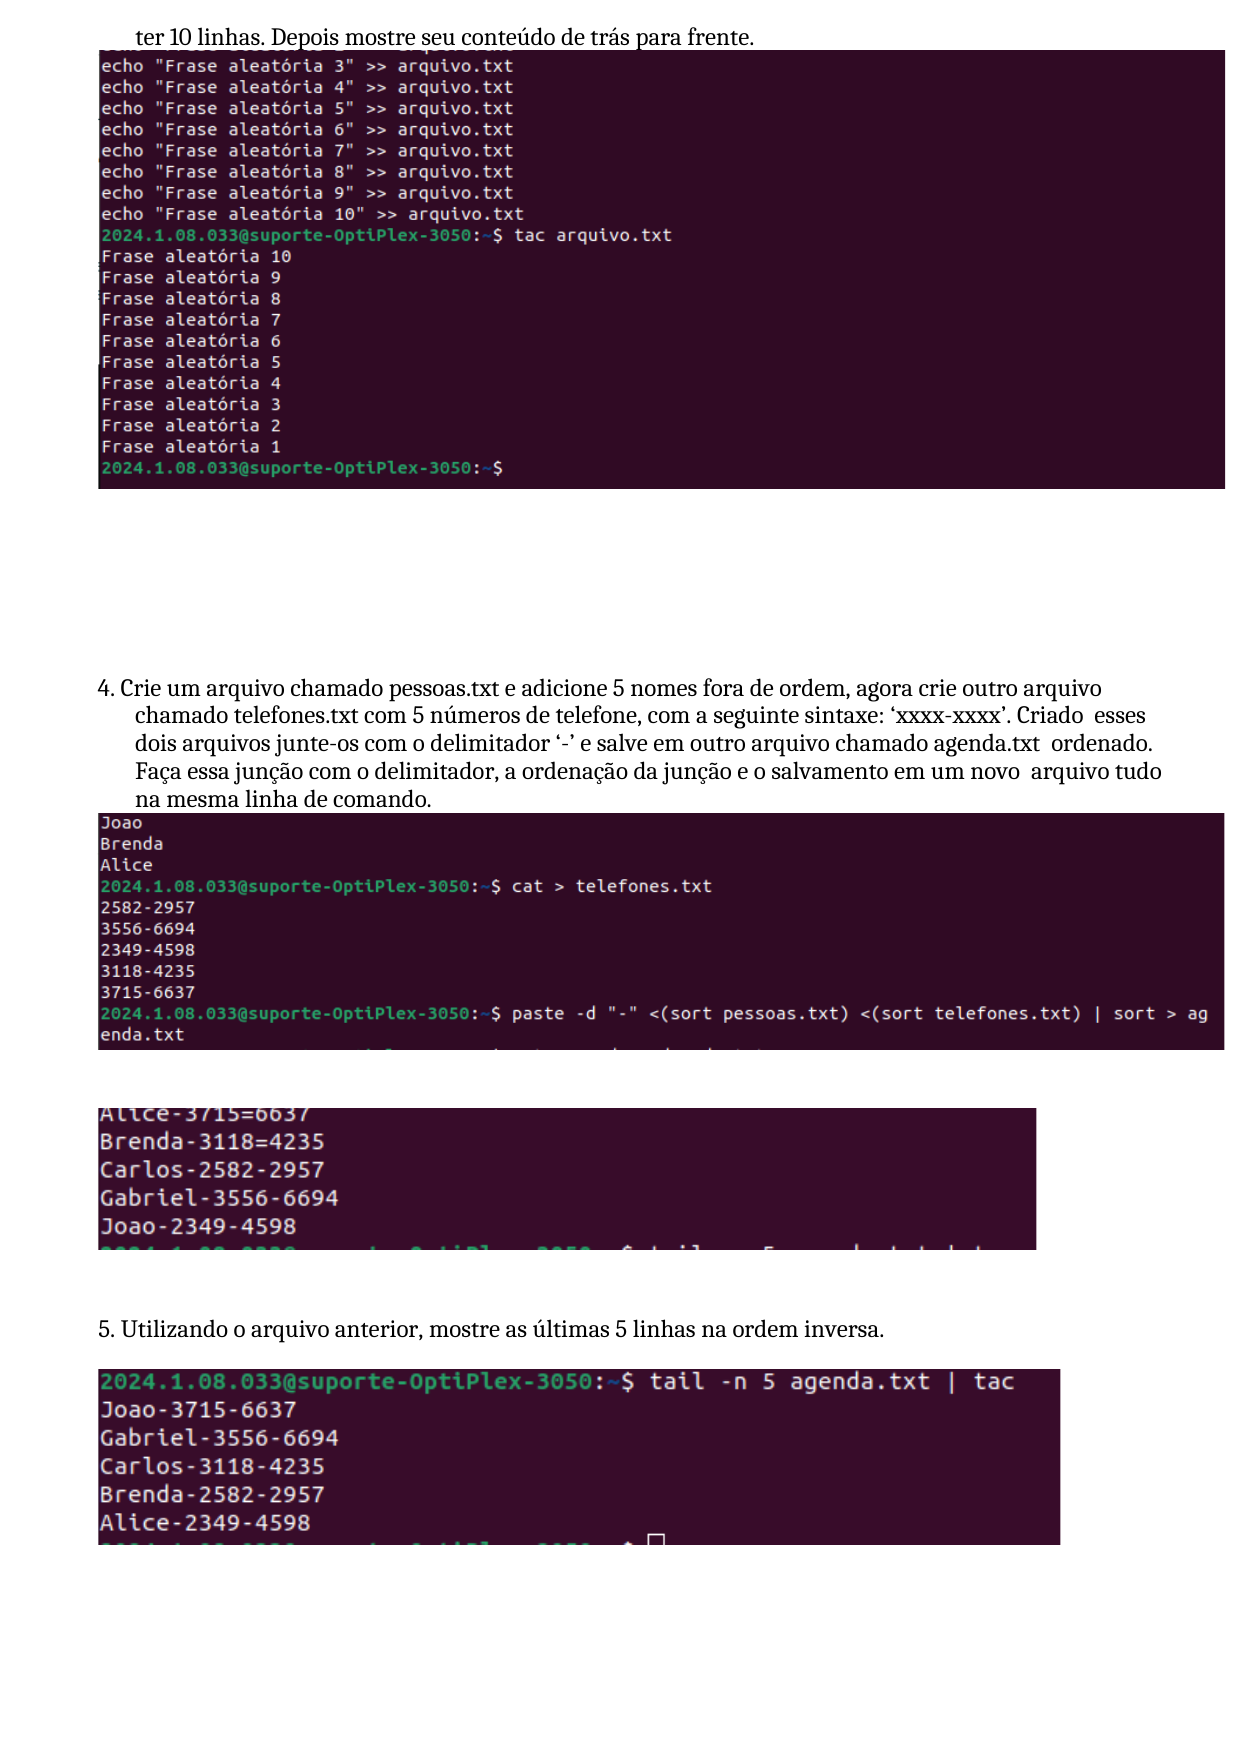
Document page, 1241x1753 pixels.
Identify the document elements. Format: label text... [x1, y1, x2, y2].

picture [97, 1369, 1061, 1545]
picture [97, 1108, 1037, 1250]
text 4. Crie um arquivo chamado pessoas.txt e adicione 5 nomes fora de ordem, agora crie outro arquivo chamado telefones.txt com 5 números de telefone, com a seguinte sintaxe: ‘xxxx-xxxx’. Criado esses dois arquivos junte-os com o delimitador ‘-’ e salve em outro arquivo chamado agenda.txt ordenado. Faça essa junção com o delimitador, a ordenação da junção e o salvamento em um novo arquivo tudo na mesma linha de comando. [97, 674, 1182, 813]
text 5. Utilizando o arquivo anterior, mostre as últimas 5 linhas na ordem inversa. [98, 1315, 1047, 1369]
picture [97, 813, 1225, 1050]
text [98, 23, 1151, 50]
picture [98, 50, 1226, 489]
